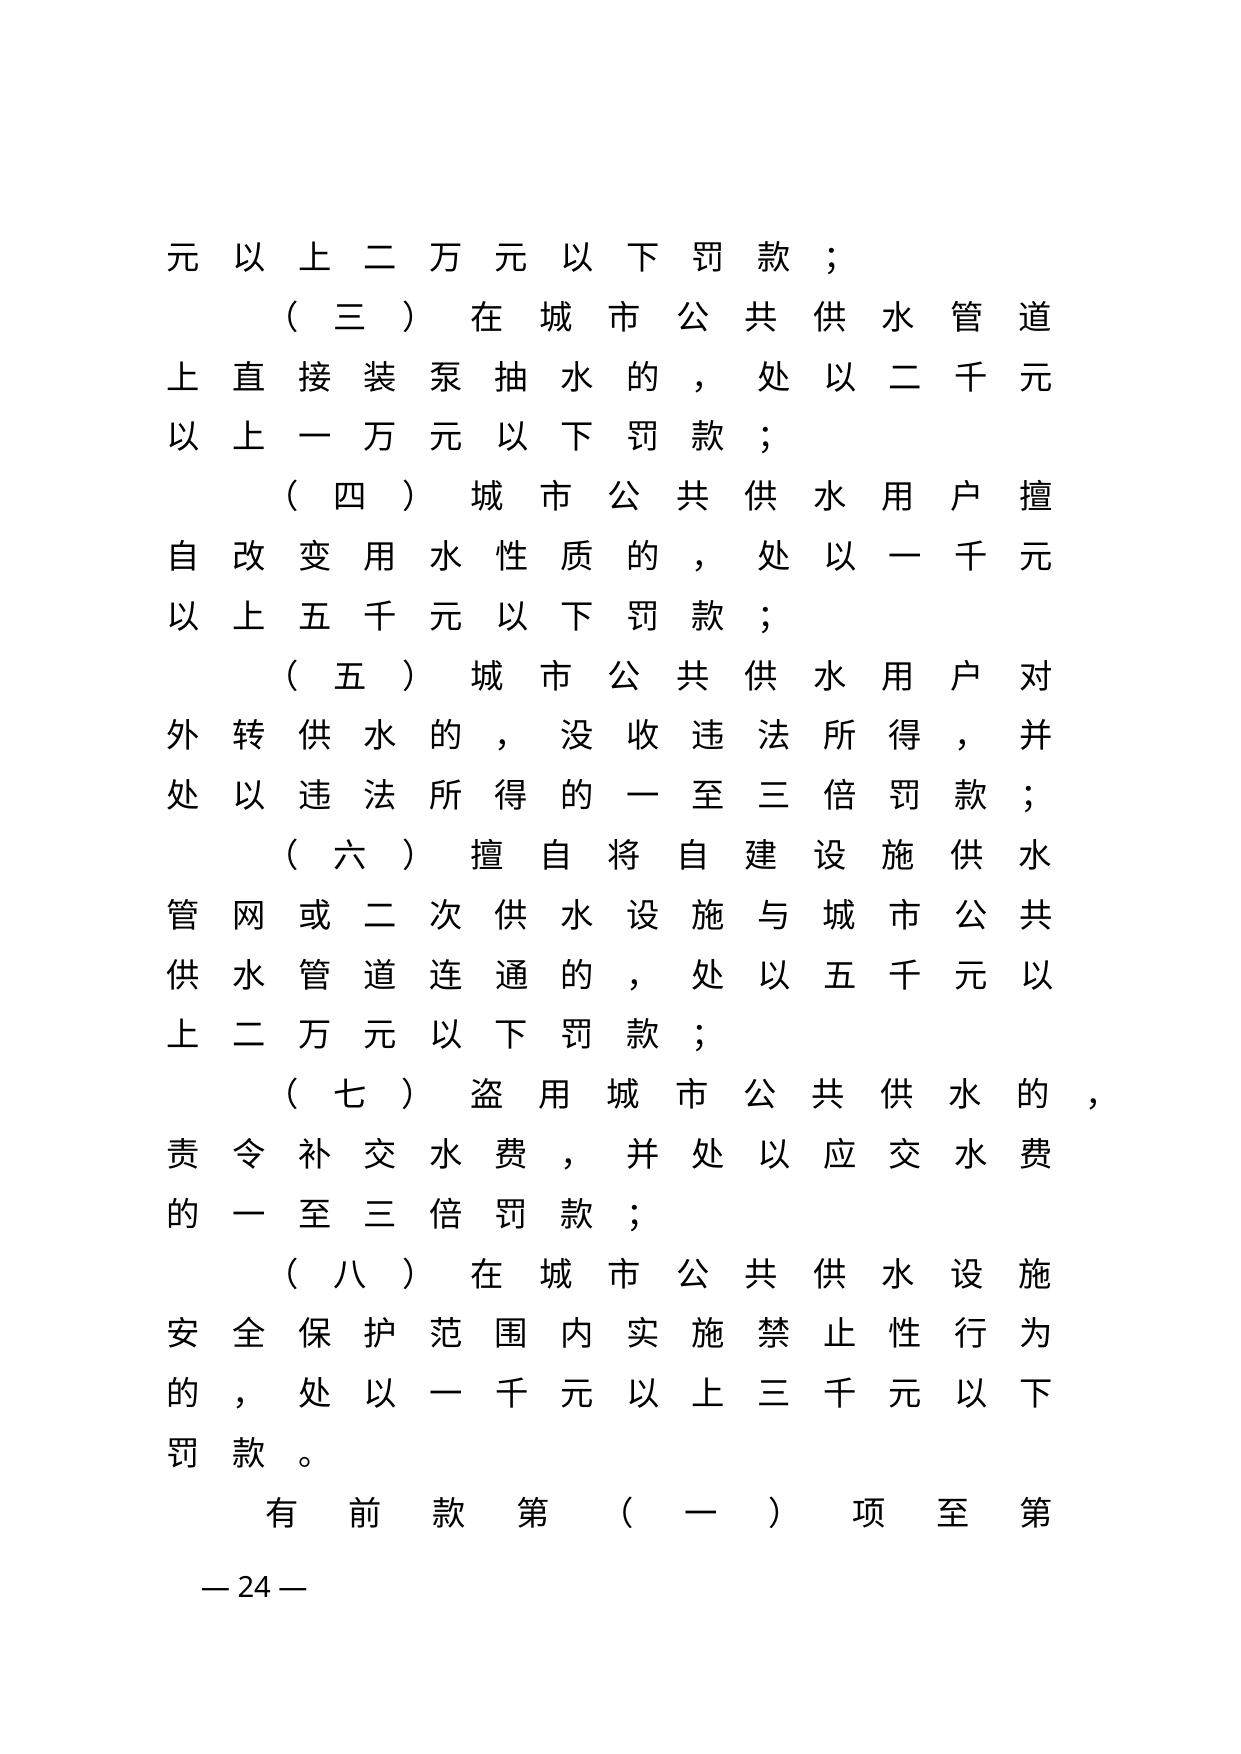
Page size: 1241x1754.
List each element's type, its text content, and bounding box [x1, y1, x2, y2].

text （六）擅自将自建设施供水管网或二次供水设施与城市公共供水管道连通的，处以五千元以上二万元以下罚款； [167, 823, 1085, 1062]
text （八）在城市公共供水设施安全保护范围内实施禁止性行为的，处以一千元以上三千元以下罚款。 [167, 1242, 1085, 1481]
text （三）在城市公共供水管道上直接装泵抽水的，处以二千元以上一万元以下罚款； [167, 285, 1085, 464]
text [167, 1481, 1085, 1541]
text （四）城市公共供水用户擅自改变用水性质的，处以一千元以上五千元以下罚款； [167, 464, 1085, 644]
text （七）盗用城市公共供水的，责令补交水费，并处以应交水费的一至三倍罚款； [167, 1062, 1085, 1242]
text （五）城市公共供水用户对外转供水的，没收违法所得，并处以违法所得的一至三倍罚款； [167, 644, 1085, 823]
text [167, 225, 1085, 285]
